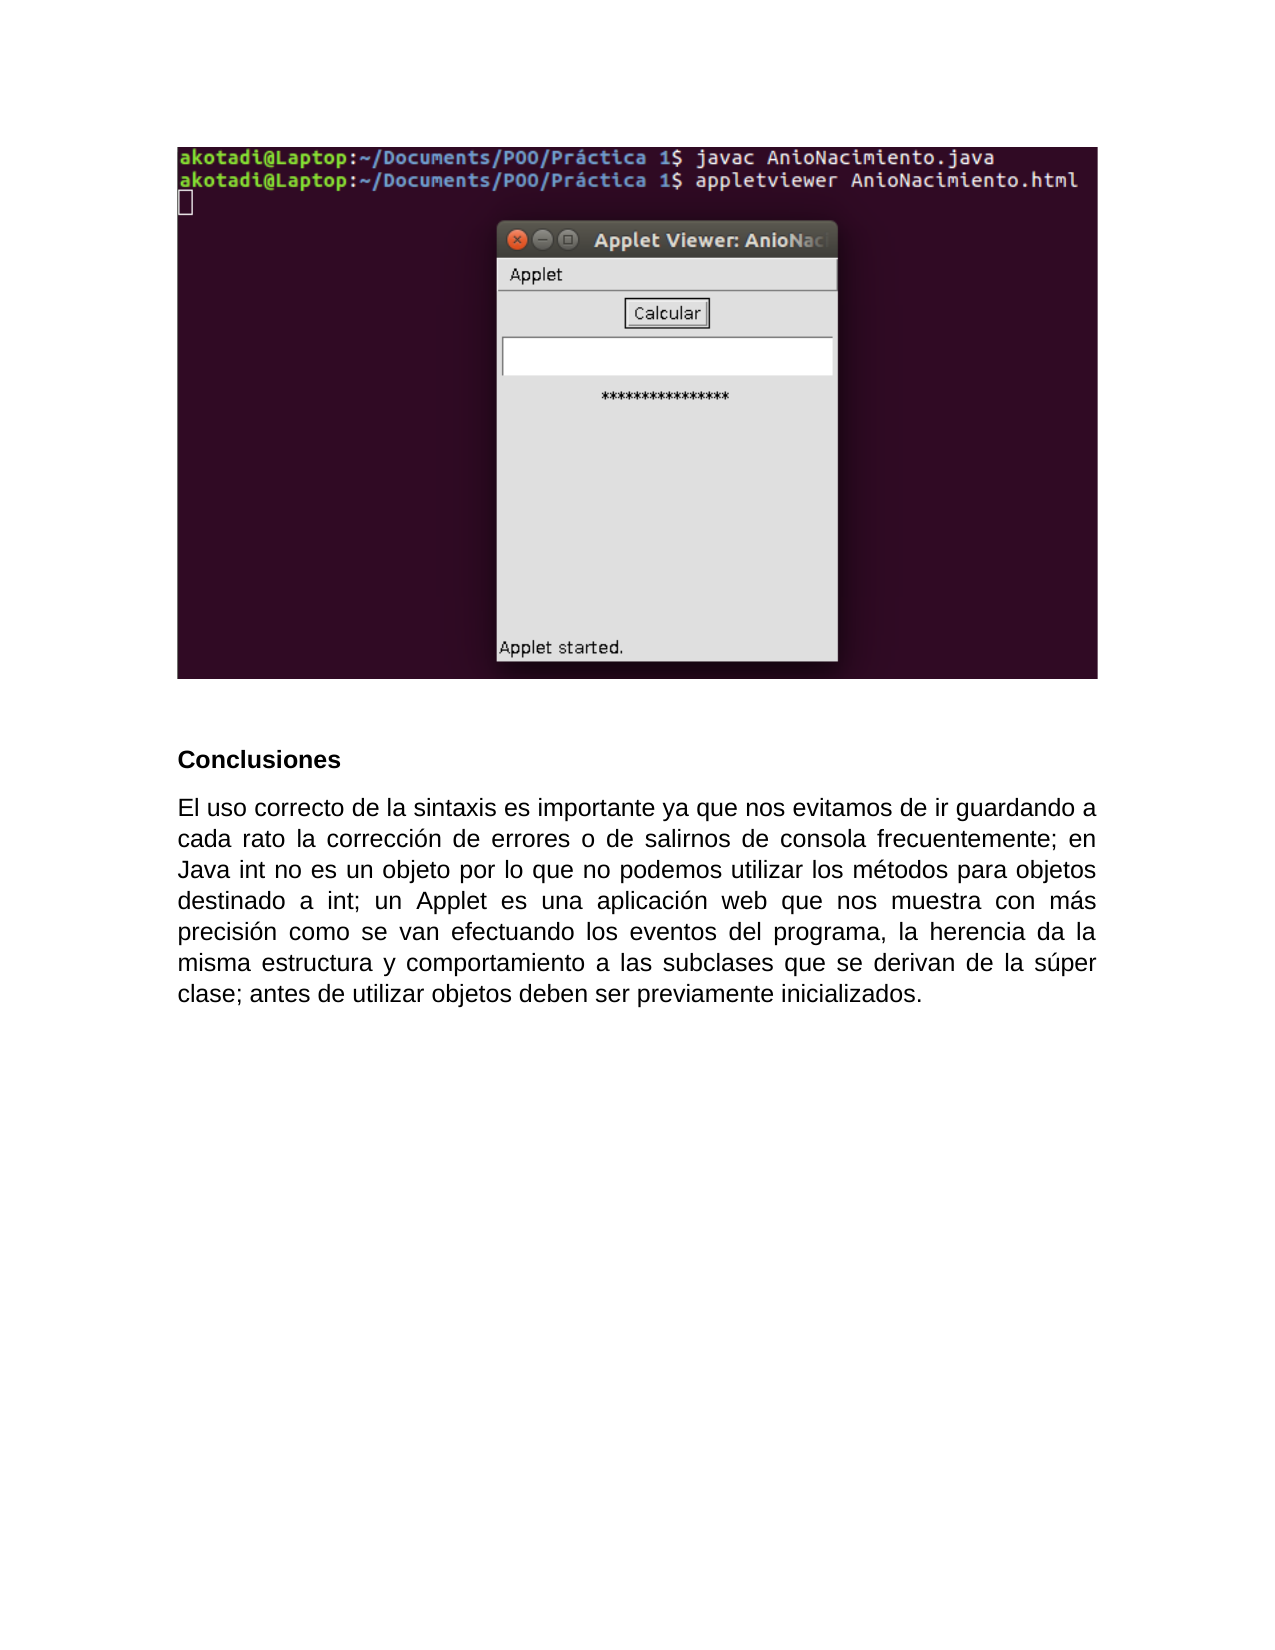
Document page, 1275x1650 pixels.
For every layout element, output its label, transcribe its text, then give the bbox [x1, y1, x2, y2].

picture [177, 147, 1098, 679]
text El uso correcto de la sintaxis es importante ya que nos evitamos de ir guardando a cada rato la corrección de errores o de salirnos de consola frecuentemente; en Java int no es un objeto por lo que no podemos utilizar los métodos para objetos destinado a int; un Applet es una aplicación web que nos muestra con más precisión como se van efectuando los eventos del programa, la herencia da la misma estructura y comportamiento a las subclases que se derivan de la súper clase; antes de utilizar objetos deben ser previamente inicializados. [177, 793, 1098, 1008]
text Conclusiones [177, 745, 1098, 774]
